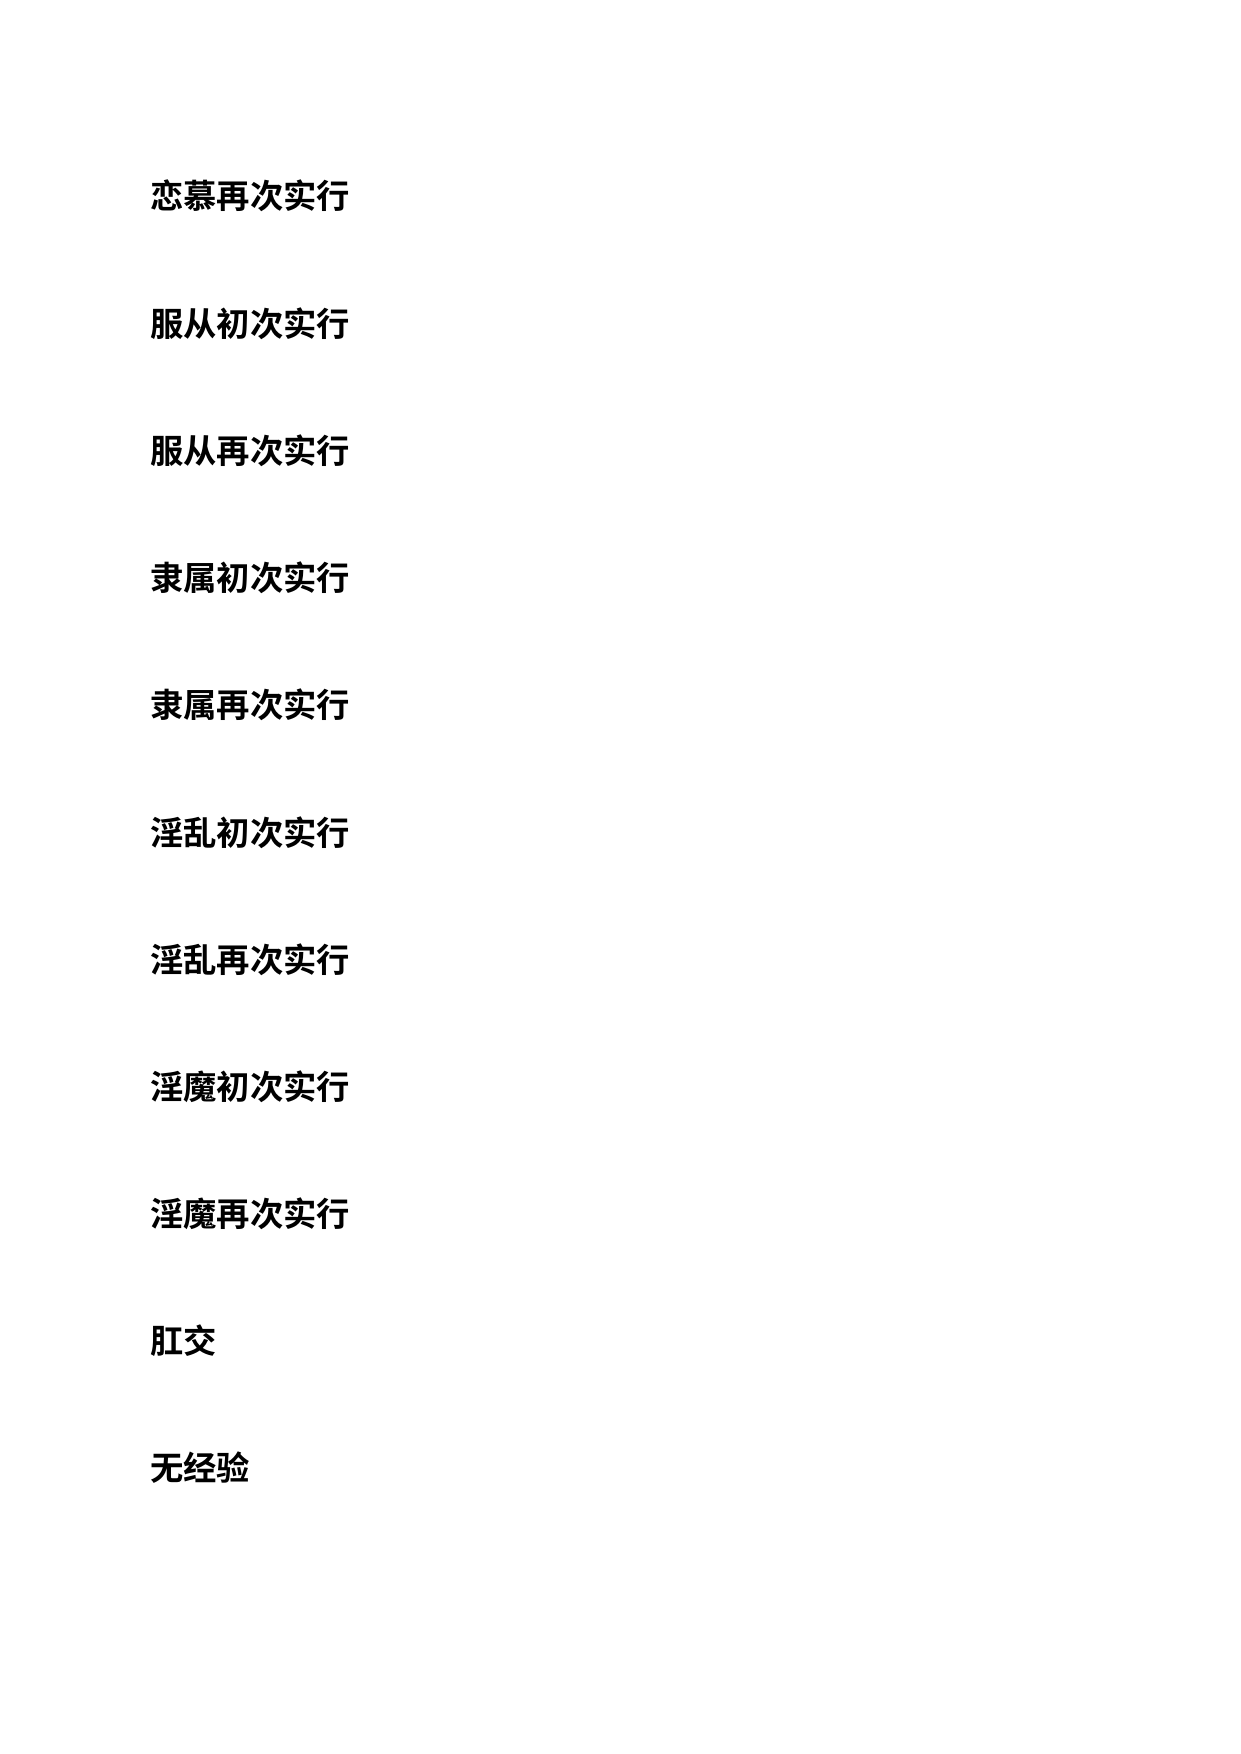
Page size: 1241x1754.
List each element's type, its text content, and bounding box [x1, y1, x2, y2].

subtitle 淫魔初次实行 [150, 1052, 1090, 1117]
subtitle 隶属初次实行 [150, 543, 1090, 608]
subtitle 隶属再次实行 [150, 671, 1090, 736]
subtitle 淫乱初次实行 [150, 798, 1090, 863]
subtitle 淫魔再次实行 [150, 1179, 1090, 1244]
subtitle 淫乱再次实行 [150, 925, 1090, 990]
subtitle 服从初次实行 [150, 289, 1090, 354]
subtitle 肛交 [150, 1307, 1090, 1372]
subtitle 无经验 [150, 1434, 1090, 1499]
subtitle 服从再次实行 [150, 416, 1090, 481]
subtitle 恋慕再次实行 [150, 162, 1090, 227]
